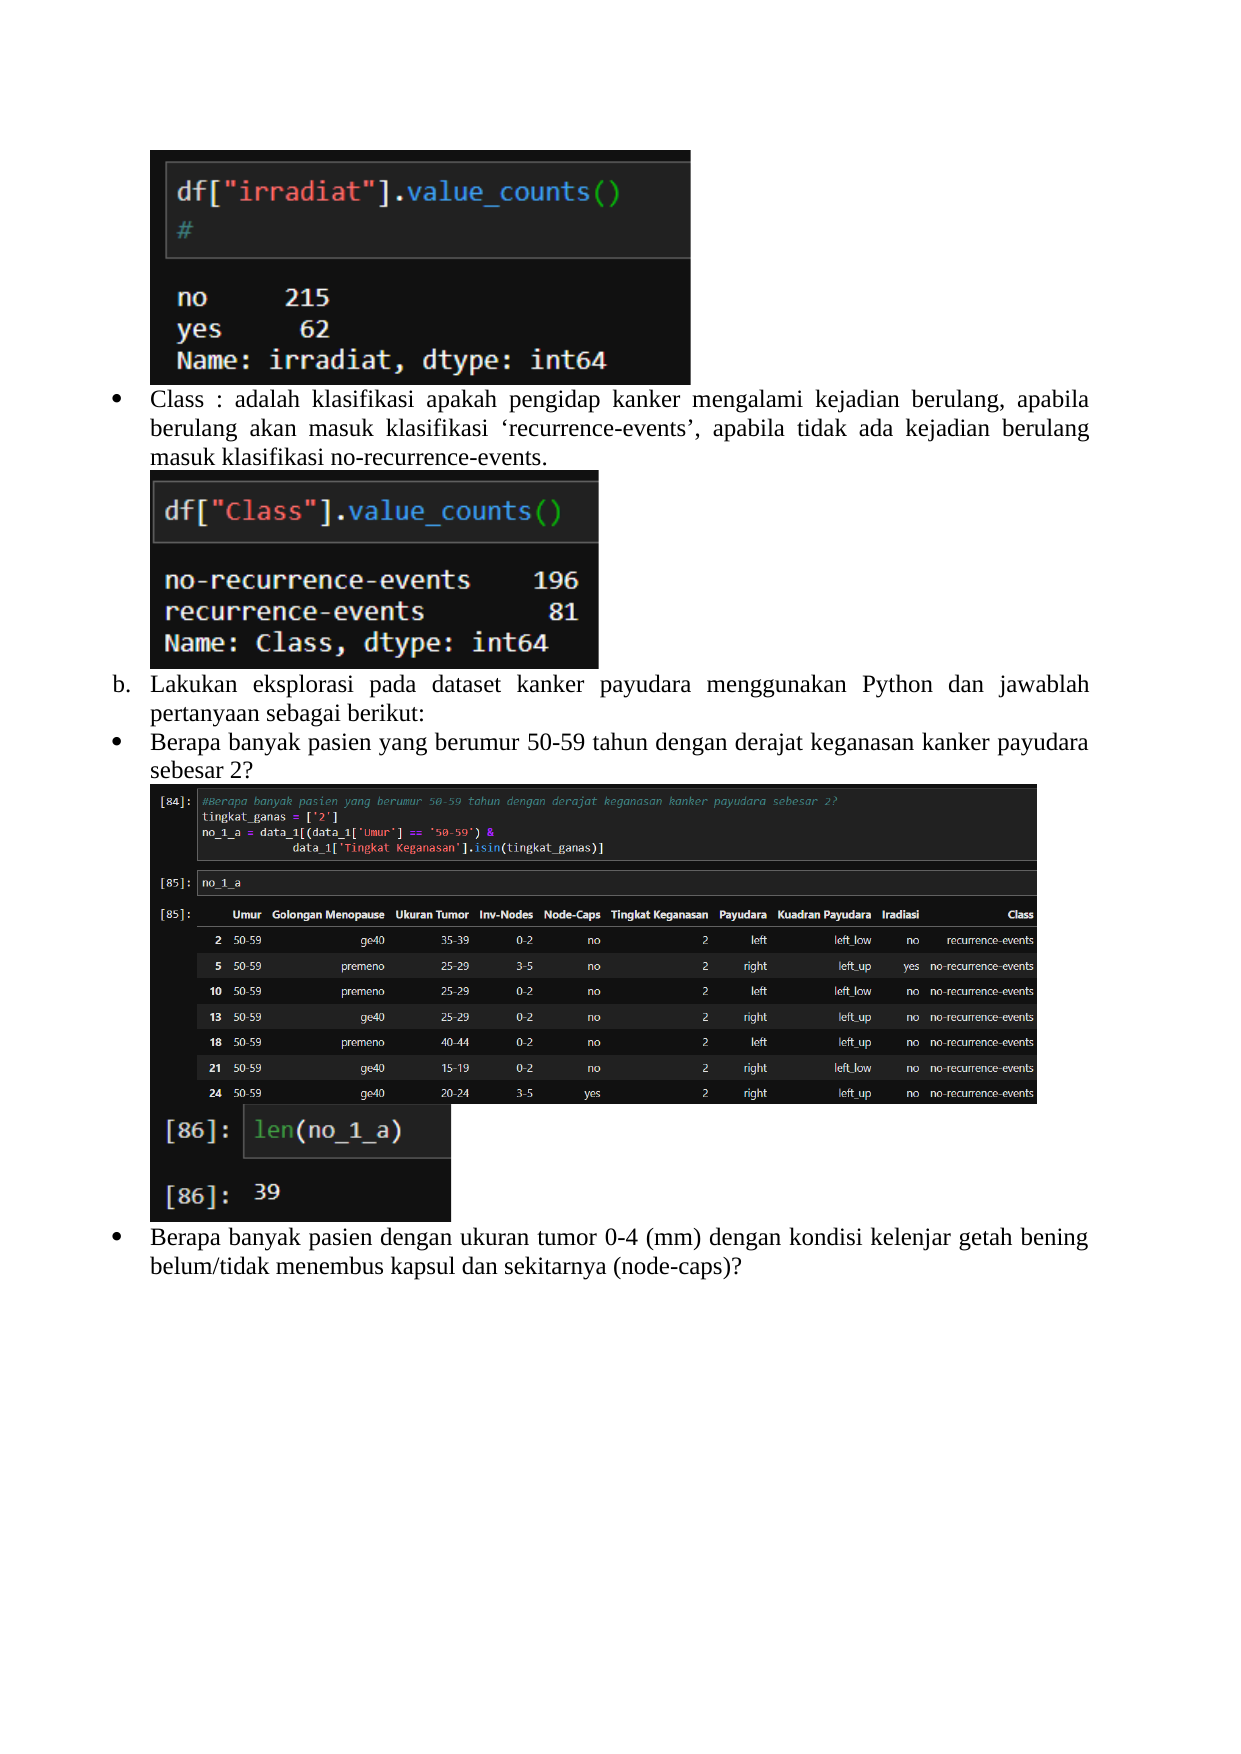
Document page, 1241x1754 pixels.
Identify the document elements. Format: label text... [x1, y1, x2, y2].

list Class : adalah klasifikasi apakah pengidap kanker mengalami kejadian berulang, apabila berulang akan masuk klasifikasi ‘recurrence-events’, apabila tidak ada kejadian berulang masuk klasifikasi no-recurrence-events. [112, 384, 1090, 471]
list Lakukan eksplorasi pada dataset kanker payudara menggunakan Python dan jawablah pertanyaan sebagai berikut: [112, 669, 1090, 727]
list Berapa banyak pasien yang berumur 50-59 tahun dengan derajat keganasan kanker payudara sebesar 2? [112, 727, 1090, 784]
picture [150, 470, 599, 669]
picture [150, 150, 691, 385]
picture [150, 784, 1037, 1222]
list Berapa banyak pasien dengan ukuran tumor 0-4 (mm) dengan kondisi kelenjar getah bening belum/tidak menembus kapsul dan sekitarnya (node-caps)? [112, 1222, 1090, 1279]
